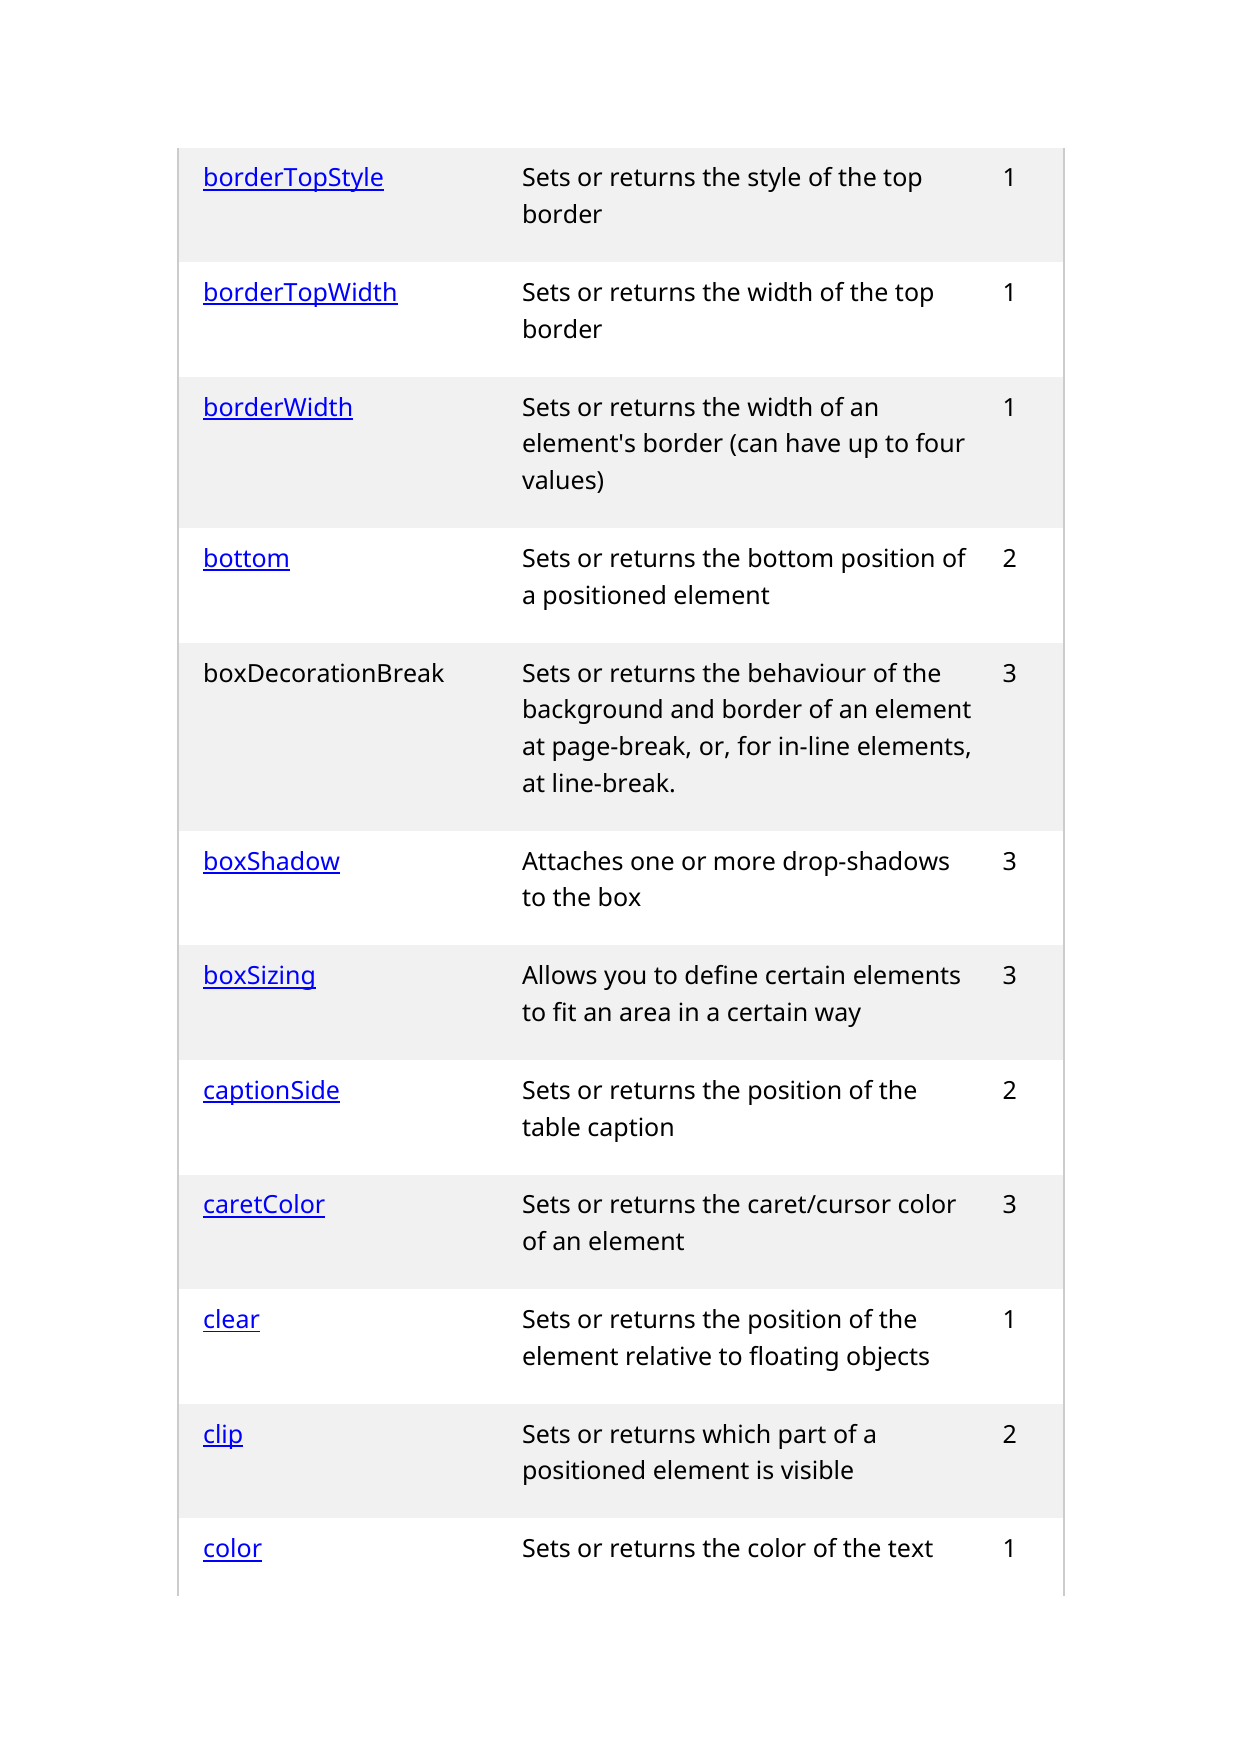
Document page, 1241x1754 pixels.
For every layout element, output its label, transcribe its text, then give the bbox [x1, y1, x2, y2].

table_cell borderTopWidth [179, 262, 509, 377]
table_cell Allows you to define certain elements to fit an area in a certain way [509, 945, 990, 1060]
table_cell borderWidth [179, 377, 509, 528]
table_cell boxShadow [179, 831, 509, 945]
table_cell color [179, 1518, 509, 1596]
table_cell 1 [990, 148, 1063, 262]
table_cell borderTopStyle [179, 148, 509, 262]
table_cell Sets or returns the position of the table caption [509, 1060, 990, 1174]
table_cell caretColor [179, 1175, 509, 1289]
table_cell Sets or returns the behaviour of the background and border of an element at page-break, or, for in-line elements, at line-break. [509, 643, 990, 831]
table_cell clip [179, 1404, 509, 1518]
table_cell 3 [990, 945, 1063, 1060]
table_cell clear [179, 1289, 509, 1404]
table_cell Sets or returns the bottom position of a positioned element [509, 528, 990, 643]
table_cell Sets or returns the color of the text [509, 1518, 990, 1596]
table_cell Sets or returns which part of a positioned element is visible [509, 1404, 990, 1518]
table_cell 3 [990, 643, 1063, 831]
table_cell 1 [990, 262, 1063, 377]
table_cell Sets or returns the position of the element relative to floating objects [509, 1289, 990, 1404]
table_cell Sets or returns the style of the top border [509, 148, 990, 262]
table_cell Sets or returns the caret/cursor color of an element [509, 1175, 990, 1289]
table_cell 2 [990, 528, 1063, 643]
table_cell 2 [990, 1404, 1063, 1518]
table_cell 3 [990, 1175, 1063, 1289]
table_cell Sets or returns the width of an element's border (can have up to four values) [509, 377, 990, 528]
table_cell boxDecorationBreak [179, 643, 509, 831]
table_cell 2 [990, 1060, 1063, 1174]
table_cell 3 [990, 831, 1063, 945]
table_cell 1 [990, 377, 1063, 528]
table_cell boxSizing [179, 945, 509, 1060]
table_cell 1 [990, 1289, 1063, 1404]
table_cell Attaches one or more drop-shadows to the box [509, 831, 990, 945]
table_cell bottom [179, 528, 509, 643]
table_cell Sets or returns the width of the top border [509, 262, 990, 377]
table_cell captionSide [179, 1060, 509, 1174]
table_cell 1 [990, 1518, 1063, 1596]
